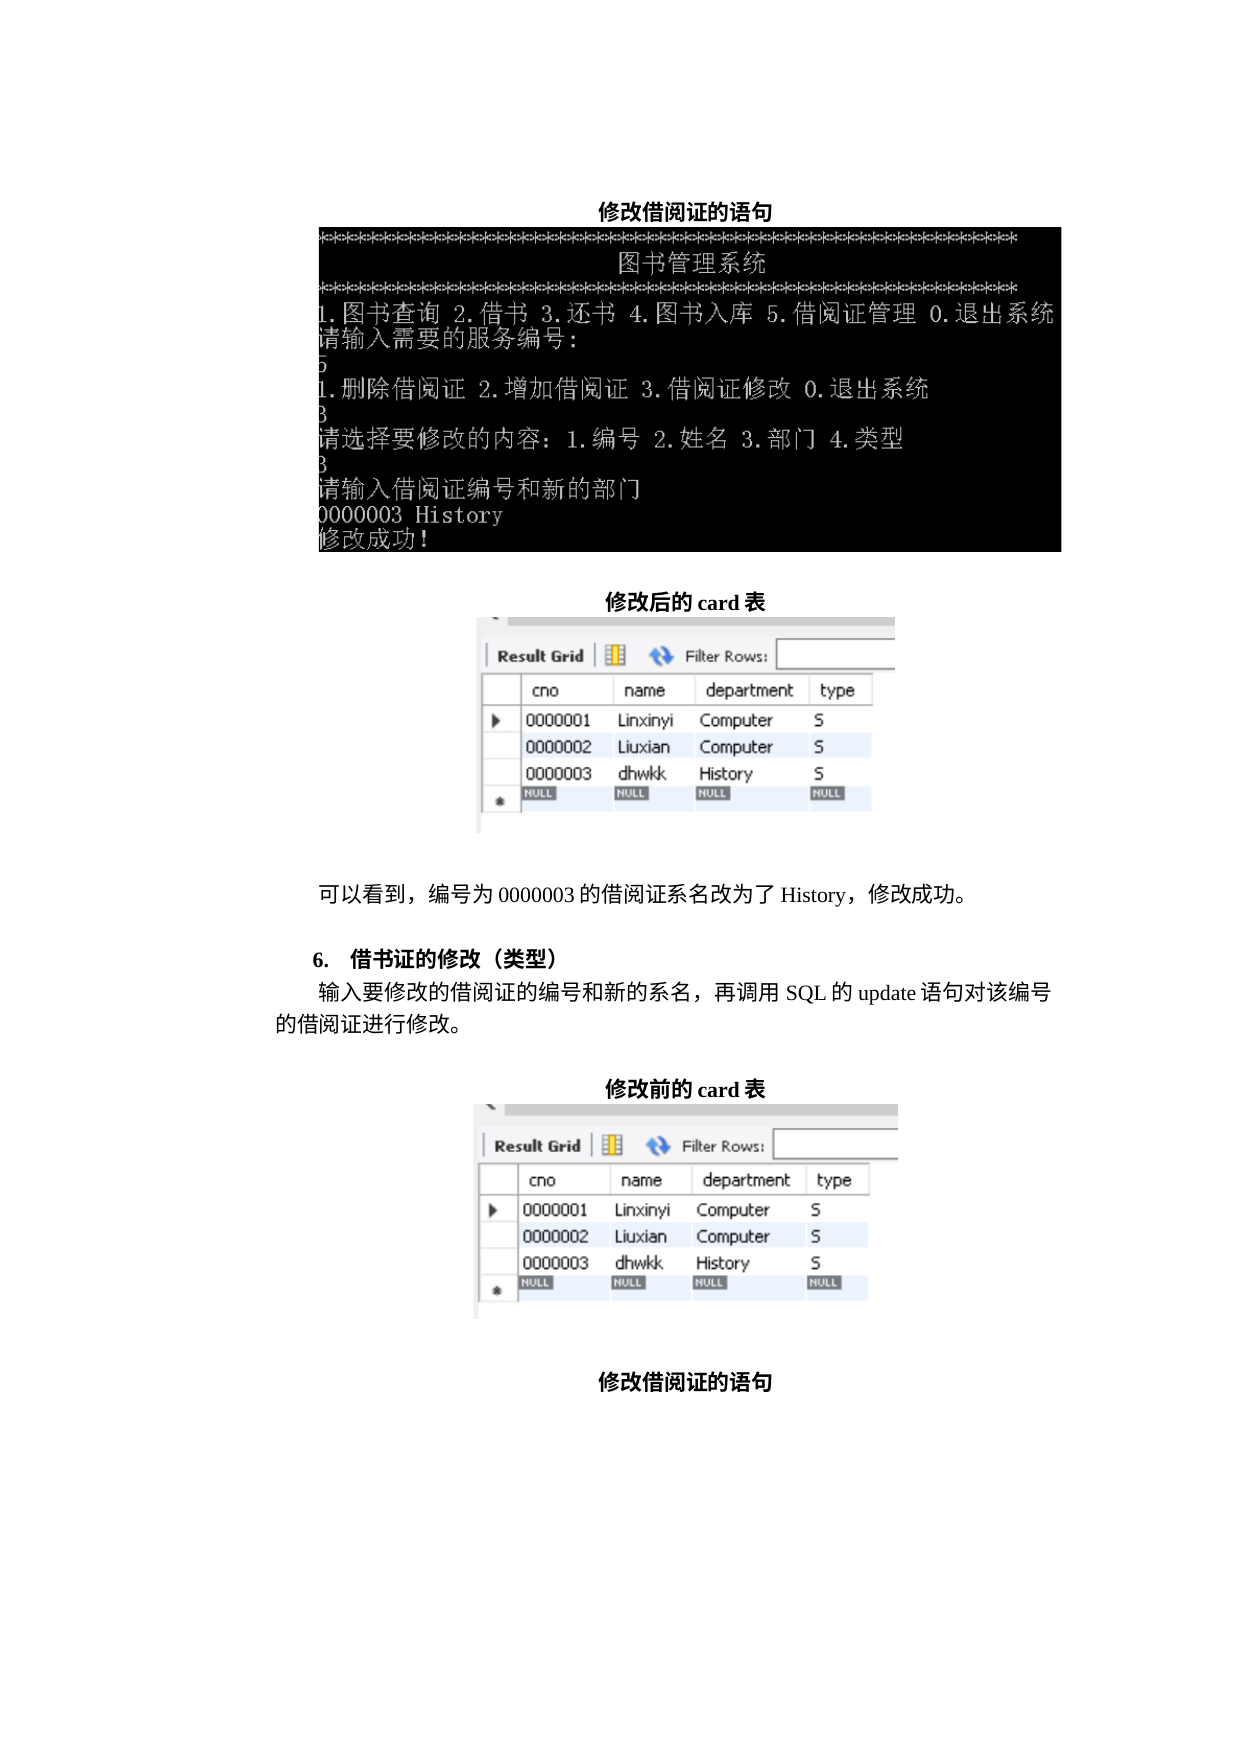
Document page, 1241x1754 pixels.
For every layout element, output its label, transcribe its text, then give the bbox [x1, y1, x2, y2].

picture [476, 617, 895, 833]
text 修改借阅证的语句 [275, 1364, 1053, 1397]
text 可以看到，编号为0000003的借阅证系名改为了History，修改成功。 [275, 877, 1053, 909]
picture [318, 227, 1062, 552]
text 输入要修改的借阅证的编号和新的系名，再调用SQL的update语句对该编号的借阅证进行修改。 [275, 974, 1053, 1039]
text 修改前的card表 [275, 1072, 1053, 1104]
list 借书证的修改（类型） [312, 942, 1053, 974]
text 修改借阅证的语句 [275, 194, 1053, 227]
text 修改后的card表 [275, 584, 1053, 617]
picture [473, 1104, 899, 1319]
